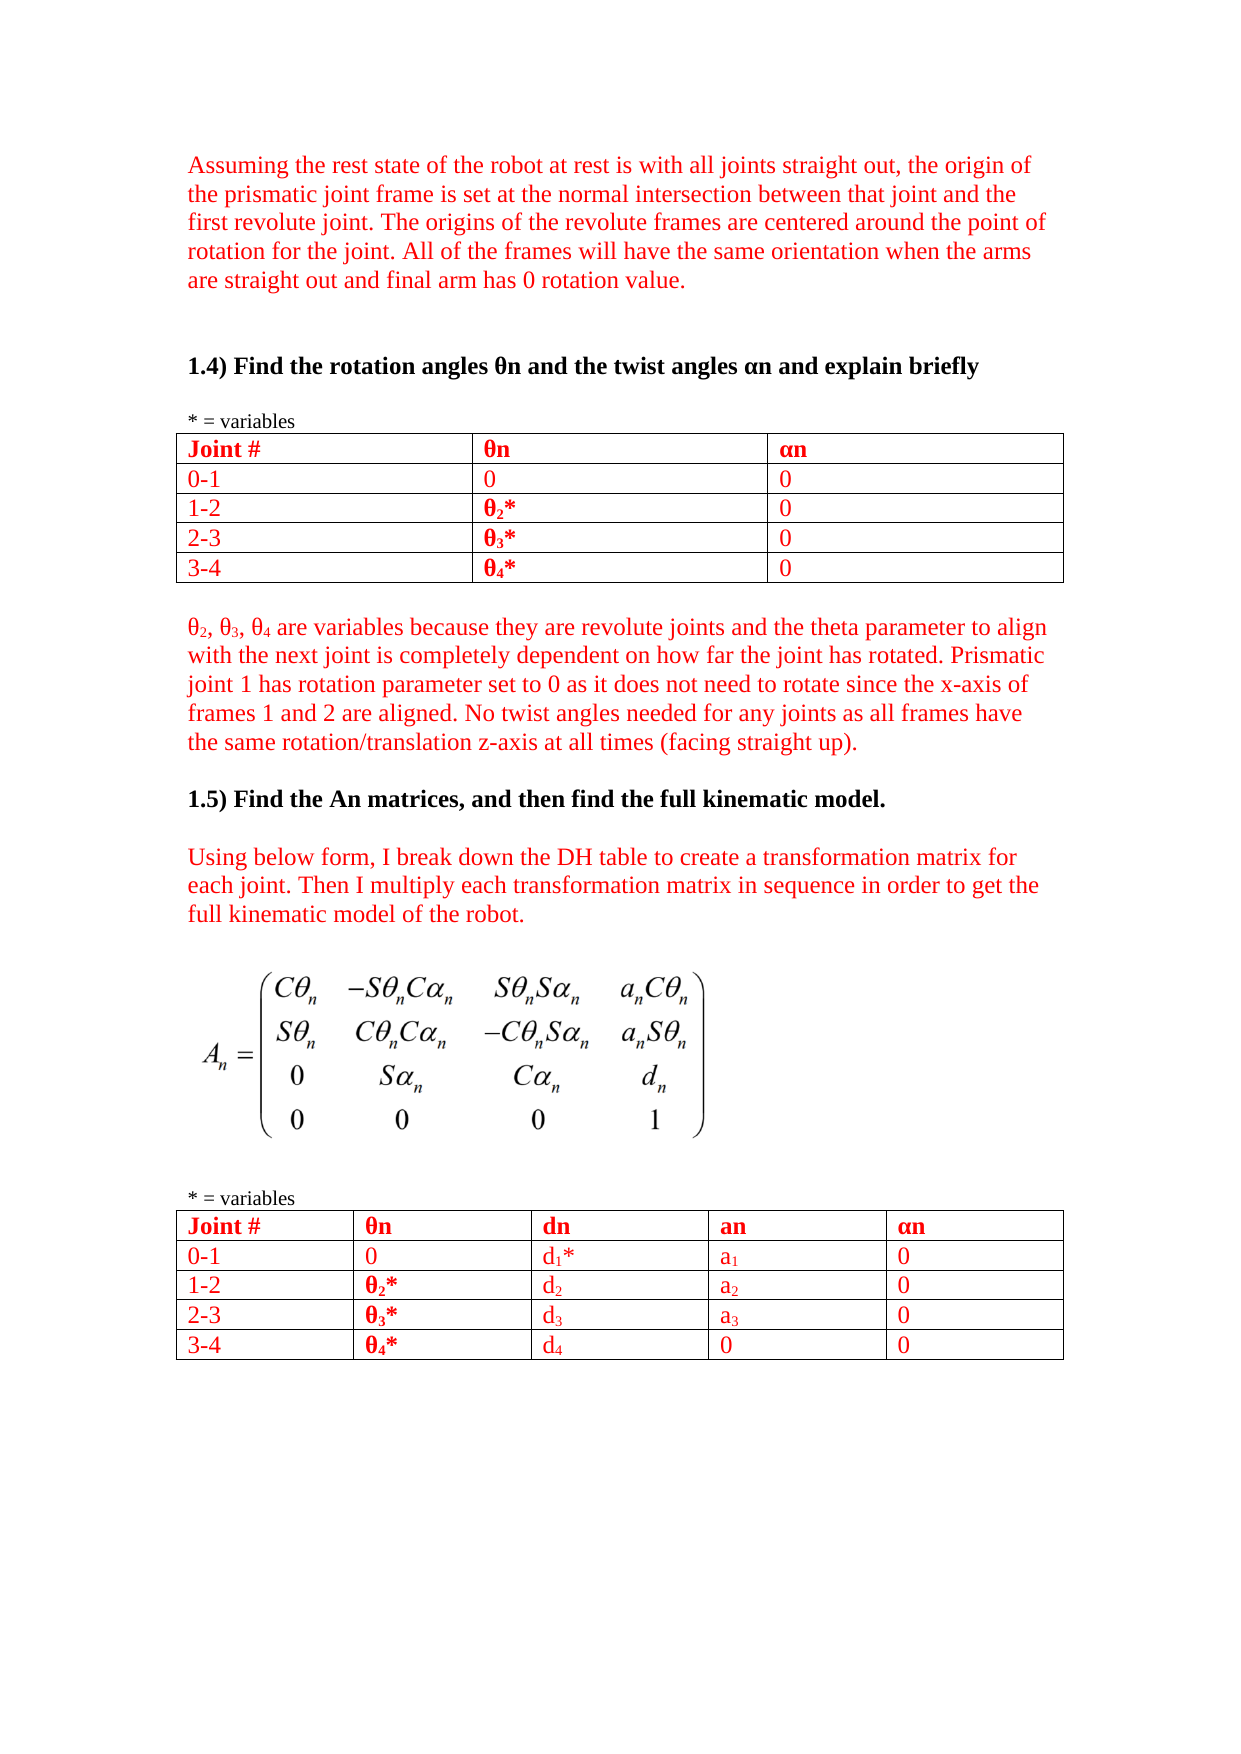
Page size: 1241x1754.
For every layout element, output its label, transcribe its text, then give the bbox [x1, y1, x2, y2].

table_cell a1 [709, 1241, 886, 1269]
table_cell 0-1 [177, 464, 472, 492]
list Find the rotation angles θn and the twist angles αn and explain briefly [187, 351, 1053, 380]
table_cell d4 [532, 1330, 708, 1359]
table_cell d2 [532, 1271, 708, 1299]
list Assuming the rest state of the robot at rest is with all joints straight out, the origin of the prismatic joint frame is set at the normal intersection between that joint and the first revolute joint. The origins of the revolute frames are centered around the point of rotation for the joint. All of the frames will have the same orientation when the arms are straight out and final arm has 0 rotation value. [187, 150, 1053, 294]
table_cell θ4* [473, 553, 767, 582]
table_cell 0 [887, 1300, 1063, 1329]
table_cell 0 [887, 1330, 1063, 1359]
table_cell a3 [709, 1300, 886, 1329]
table_cell 1-2 [177, 1271, 353, 1299]
table_cell 0 [887, 1271, 1063, 1299]
list Using below form, I break down the DH table to create a transformation matrix for each joint. Then I multiply each transformation matrix in sequence in order to get the full kinematic model of the robot. [187, 842, 1053, 928]
table_cell 0 [887, 1241, 1063, 1269]
table_cell 0 [768, 553, 1063, 582]
table_cell 3-4 [177, 553, 472, 582]
table_cell 0-1 [177, 1241, 353, 1269]
table_header αn [768, 434, 1063, 463]
table_cell θ4* [354, 1330, 531, 1359]
table_cell θ2* [473, 494, 767, 522]
table_cell a2 [709, 1271, 886, 1299]
table_header θn [354, 1211, 531, 1240]
table_header Joint # [177, 434, 472, 463]
table_header Joint # [177, 1211, 353, 1240]
table_cell θ3* [354, 1300, 531, 1329]
table_cell 0 [768, 494, 1063, 522]
table_cell 2-3 [177, 523, 472, 552]
table_header an [709, 1211, 886, 1240]
table_header αn [887, 1211, 1063, 1240]
table_cell d1* [532, 1241, 708, 1269]
table_header θn [473, 434, 767, 463]
table_cell 1-2 [177, 494, 472, 522]
list * = variables [187, 1186, 1053, 1210]
table_cell d3 [532, 1300, 708, 1329]
table_cell 0 [354, 1241, 531, 1269]
table_cell 0 [768, 464, 1063, 492]
table_cell θ3* [473, 523, 767, 552]
table_cell 0 [473, 464, 767, 492]
table_cell θ2* [354, 1271, 531, 1299]
list * = variables [187, 409, 1053, 433]
table_header dn [532, 1211, 708, 1240]
table_cell 2-3 [177, 1300, 353, 1329]
table_cell 0 [709, 1330, 886, 1359]
table_cell 3-4 [177, 1330, 353, 1359]
table_cell 0 [768, 523, 1063, 552]
list θ2, θ3, θ4 are variables because they are revolute joints and the theta parameter to align with the next joint is completely dependent on how far the joint has rotated. Prismatic joint 1 has rotation parameter set to 0 as it does not need to rotate since the x-axis of frames 1 and 2 are aligned. No twist angles needed for any joints as all frames have the same rotation/translation z-axis at all times (facing straight up). [187, 612, 1053, 755]
list Find the An matrices, and then find the full kinematic model. [187, 784, 1053, 813]
picture [187, 956, 732, 1162]
